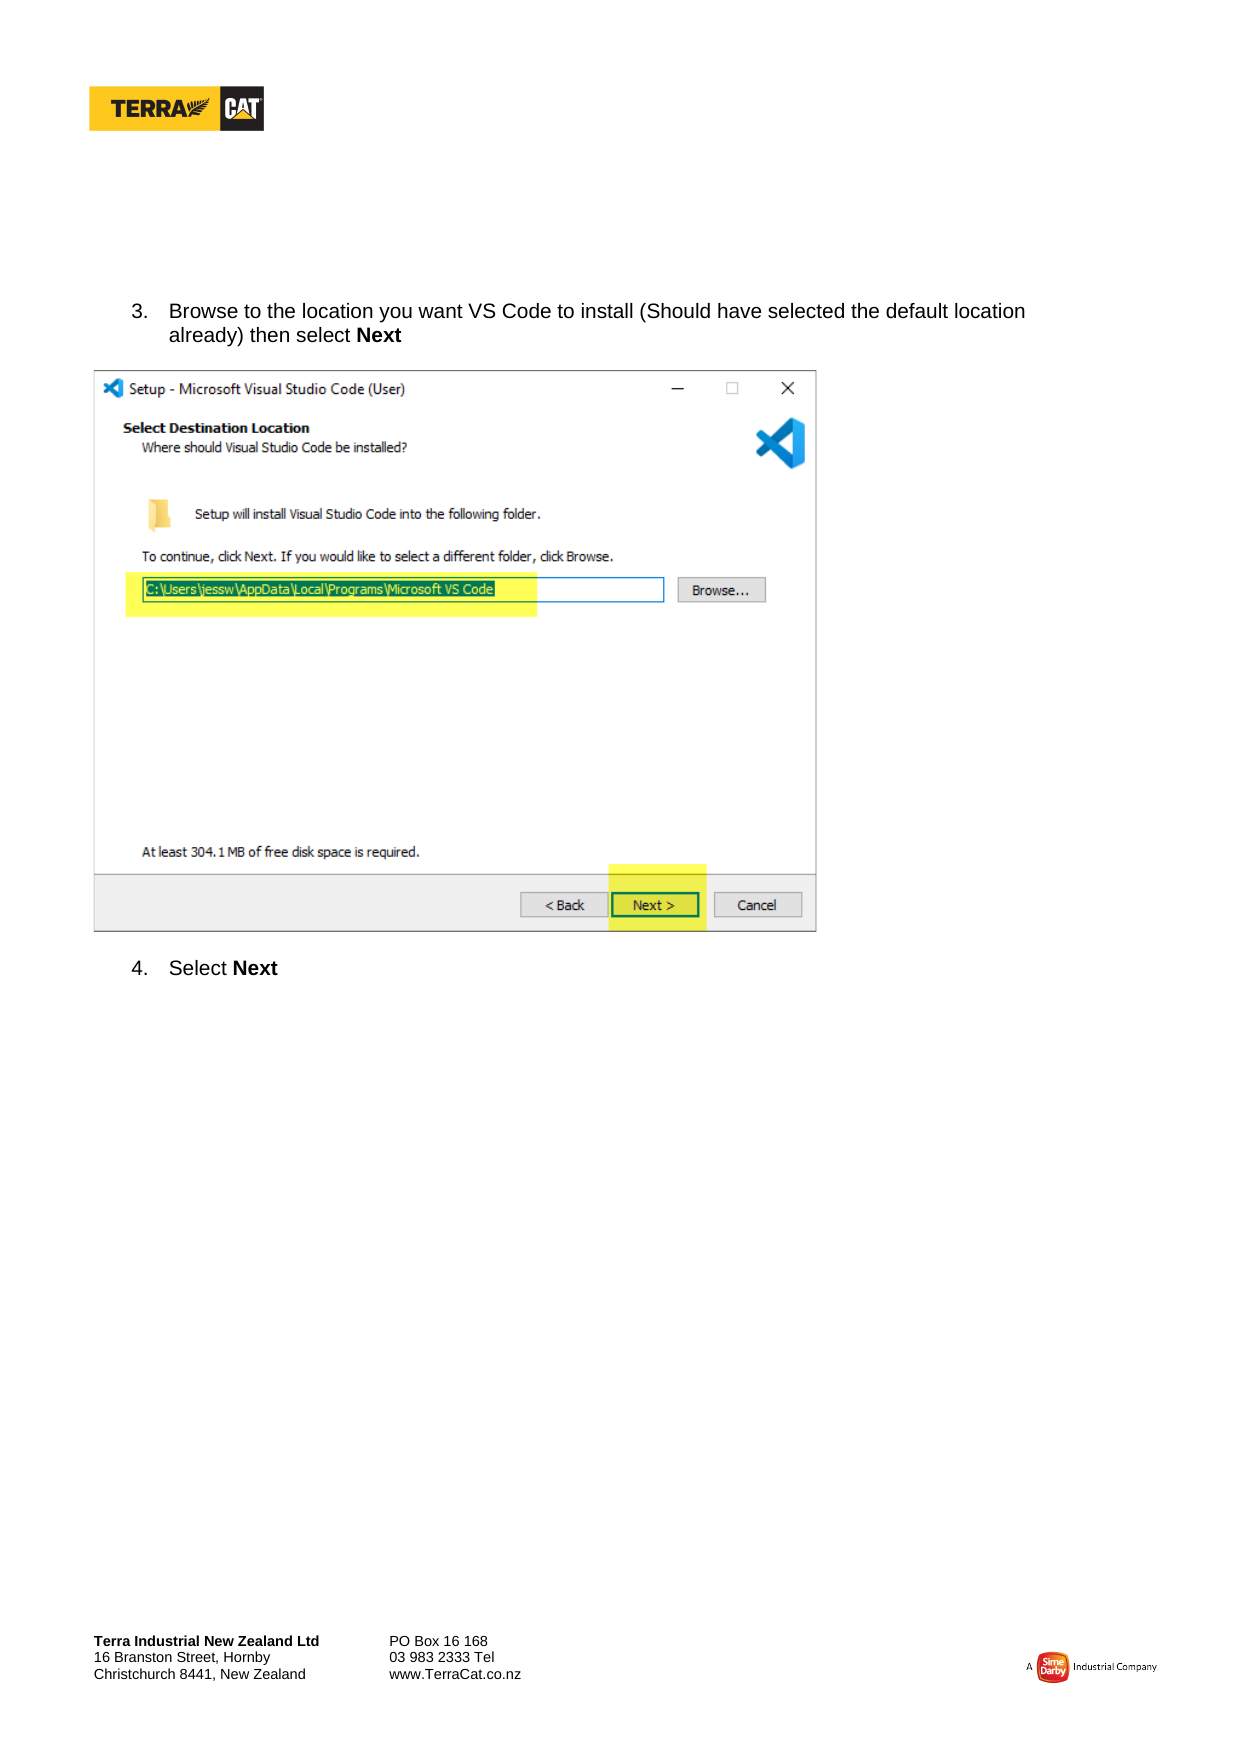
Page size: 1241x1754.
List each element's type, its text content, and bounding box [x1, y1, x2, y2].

picture [1025, 1649, 1157, 1685]
picture [87, 84, 266, 133]
picture [93, 370, 817, 932]
list Browse to the location you want VS Code to install (Should have selected the default location already) then select Next [131, 299, 1053, 347]
list Select Next [131, 956, 1053, 979]
